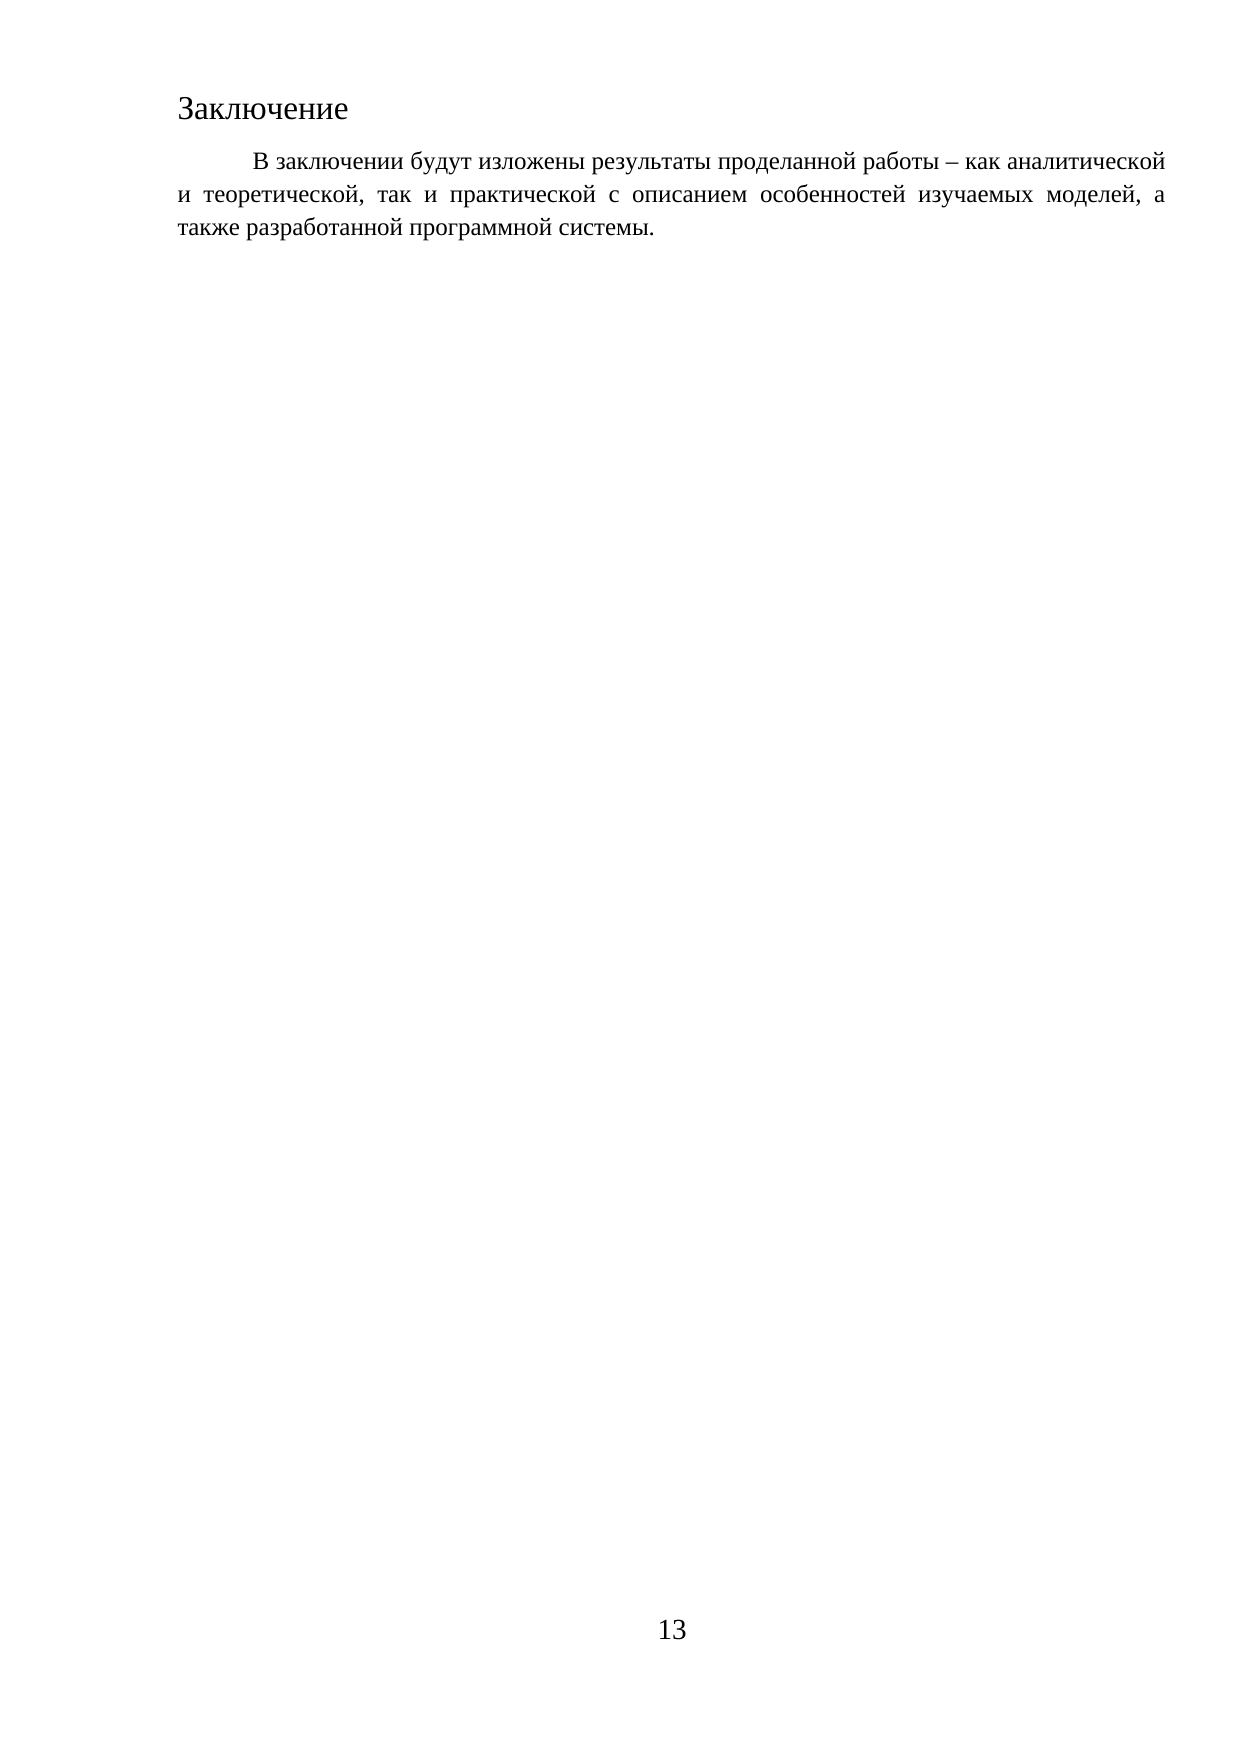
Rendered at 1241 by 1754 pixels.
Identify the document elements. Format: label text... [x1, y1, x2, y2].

text В заключении будут изложены результаты проделанной работы – как аналитической и теоретической, так и практической с описанием особенностей изучаемых моделей, а также разработанной программной системы. [177, 146, 1166, 241]
subtitle Заключение [177, 89, 1166, 127]
